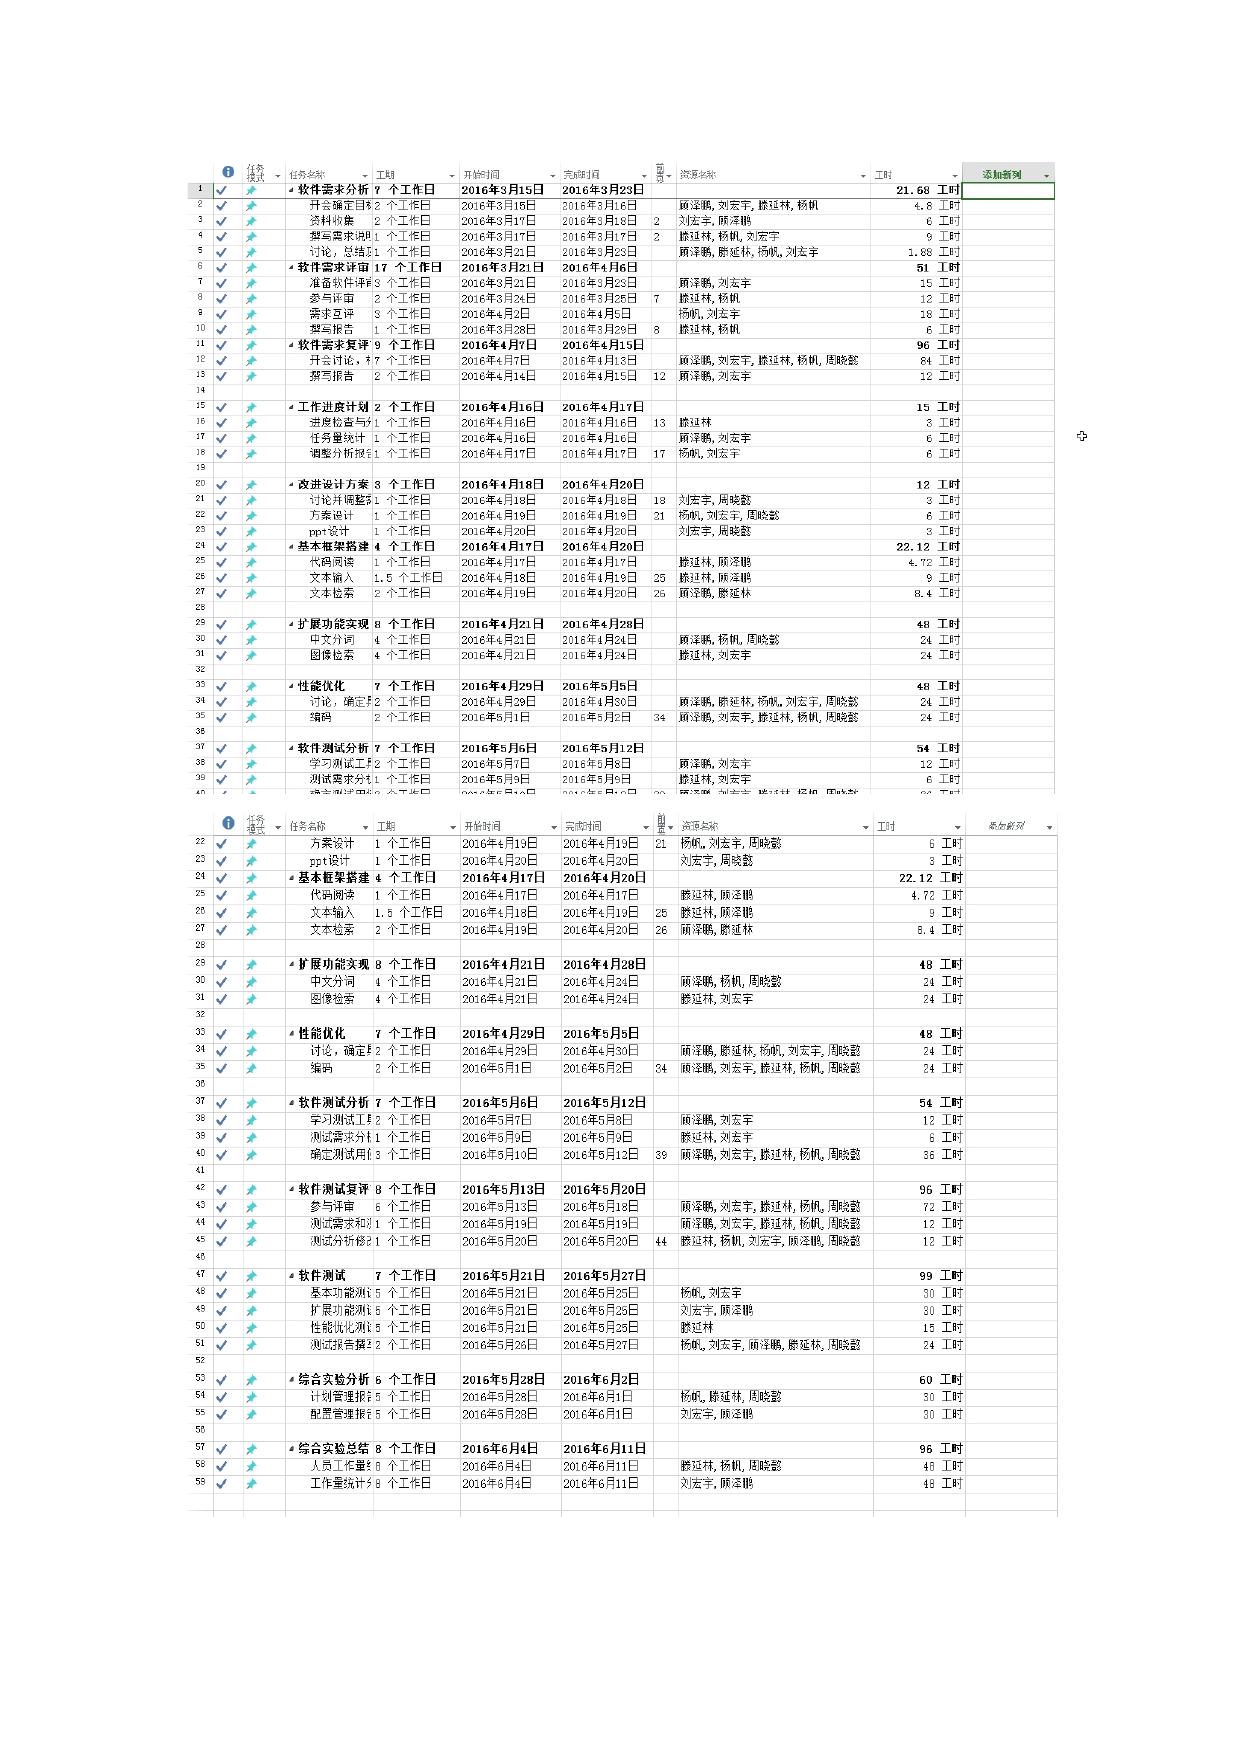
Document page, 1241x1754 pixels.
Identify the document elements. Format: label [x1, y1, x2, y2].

picture [187, 162, 1241, 794]
picture [187, 812, 1241, 1517]
